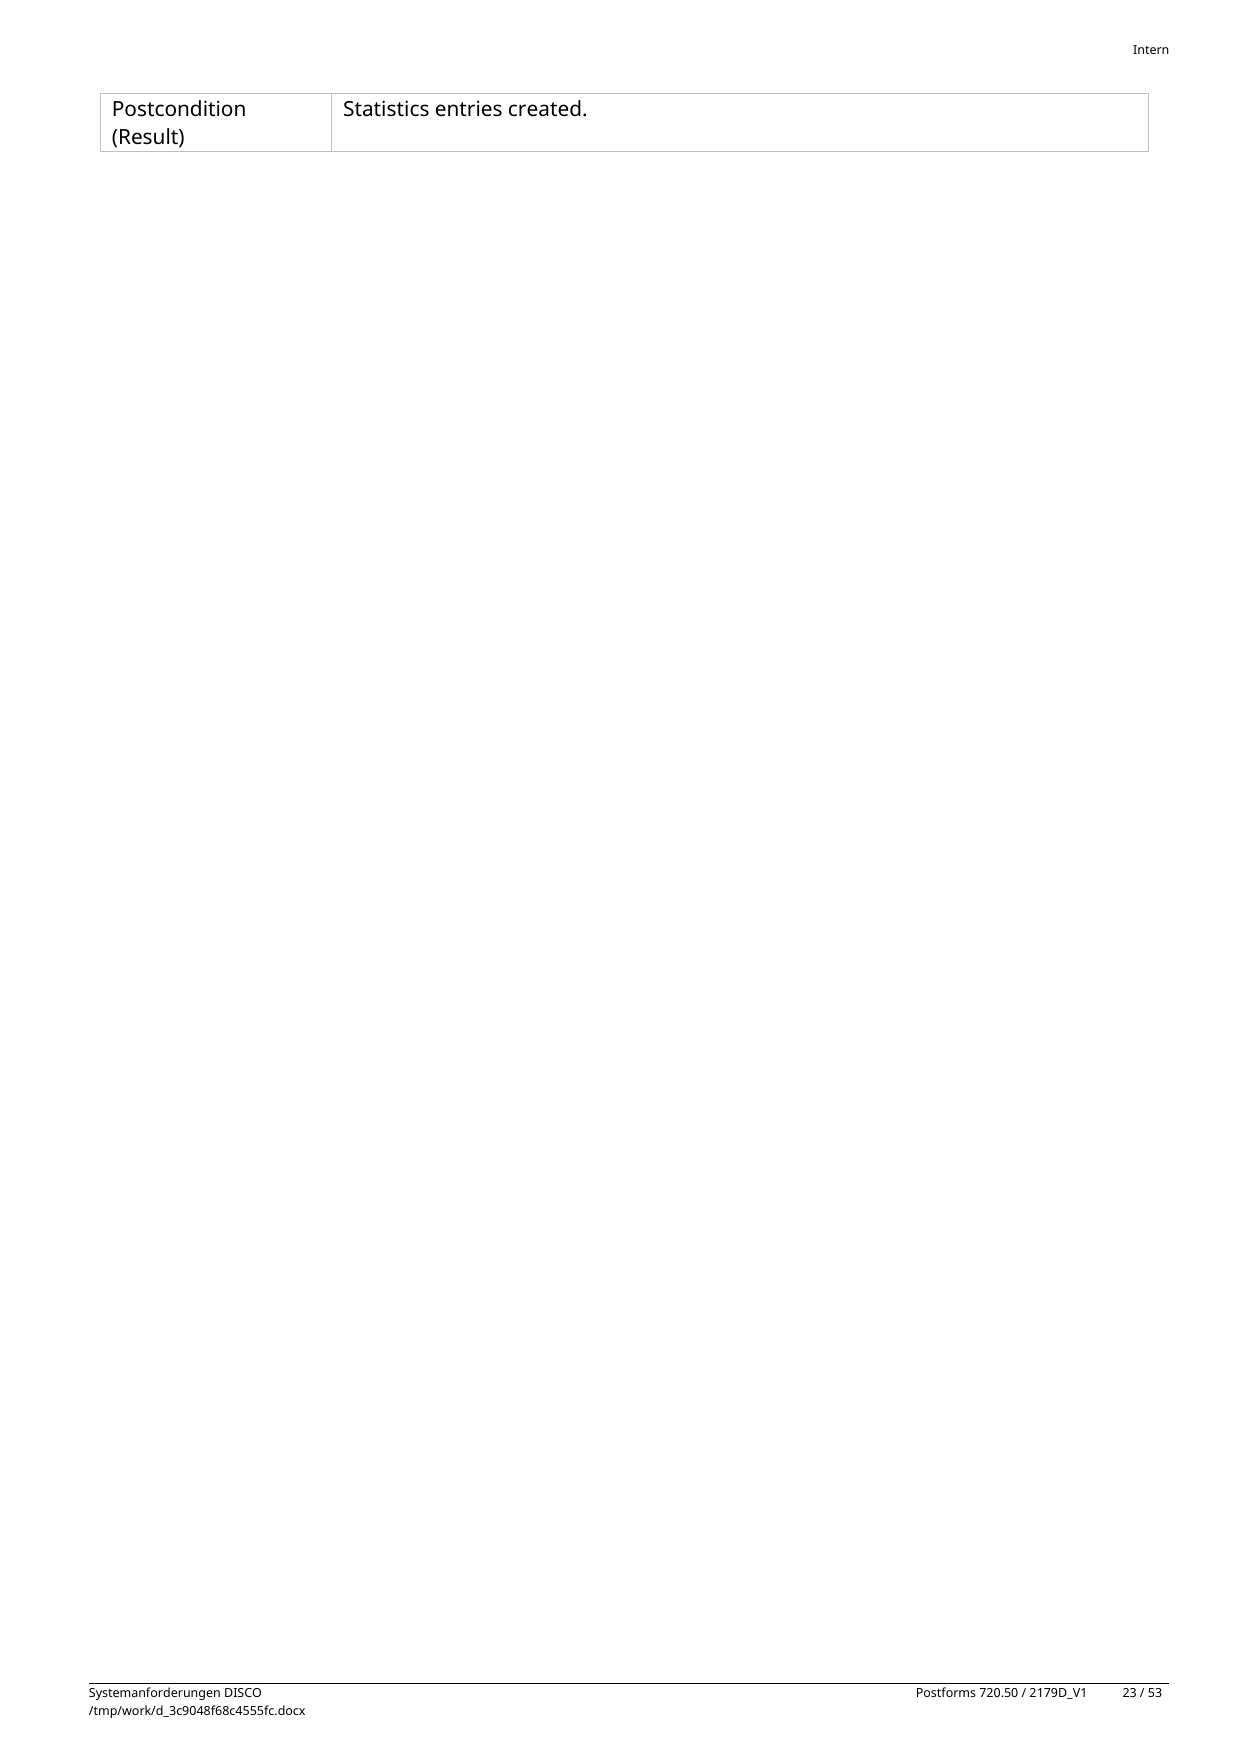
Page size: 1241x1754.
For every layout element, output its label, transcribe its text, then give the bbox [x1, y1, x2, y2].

table_cell Statistics entries created. [332, 94, 1148, 151]
table_cell Postcondition (Result) [101, 94, 331, 151]
